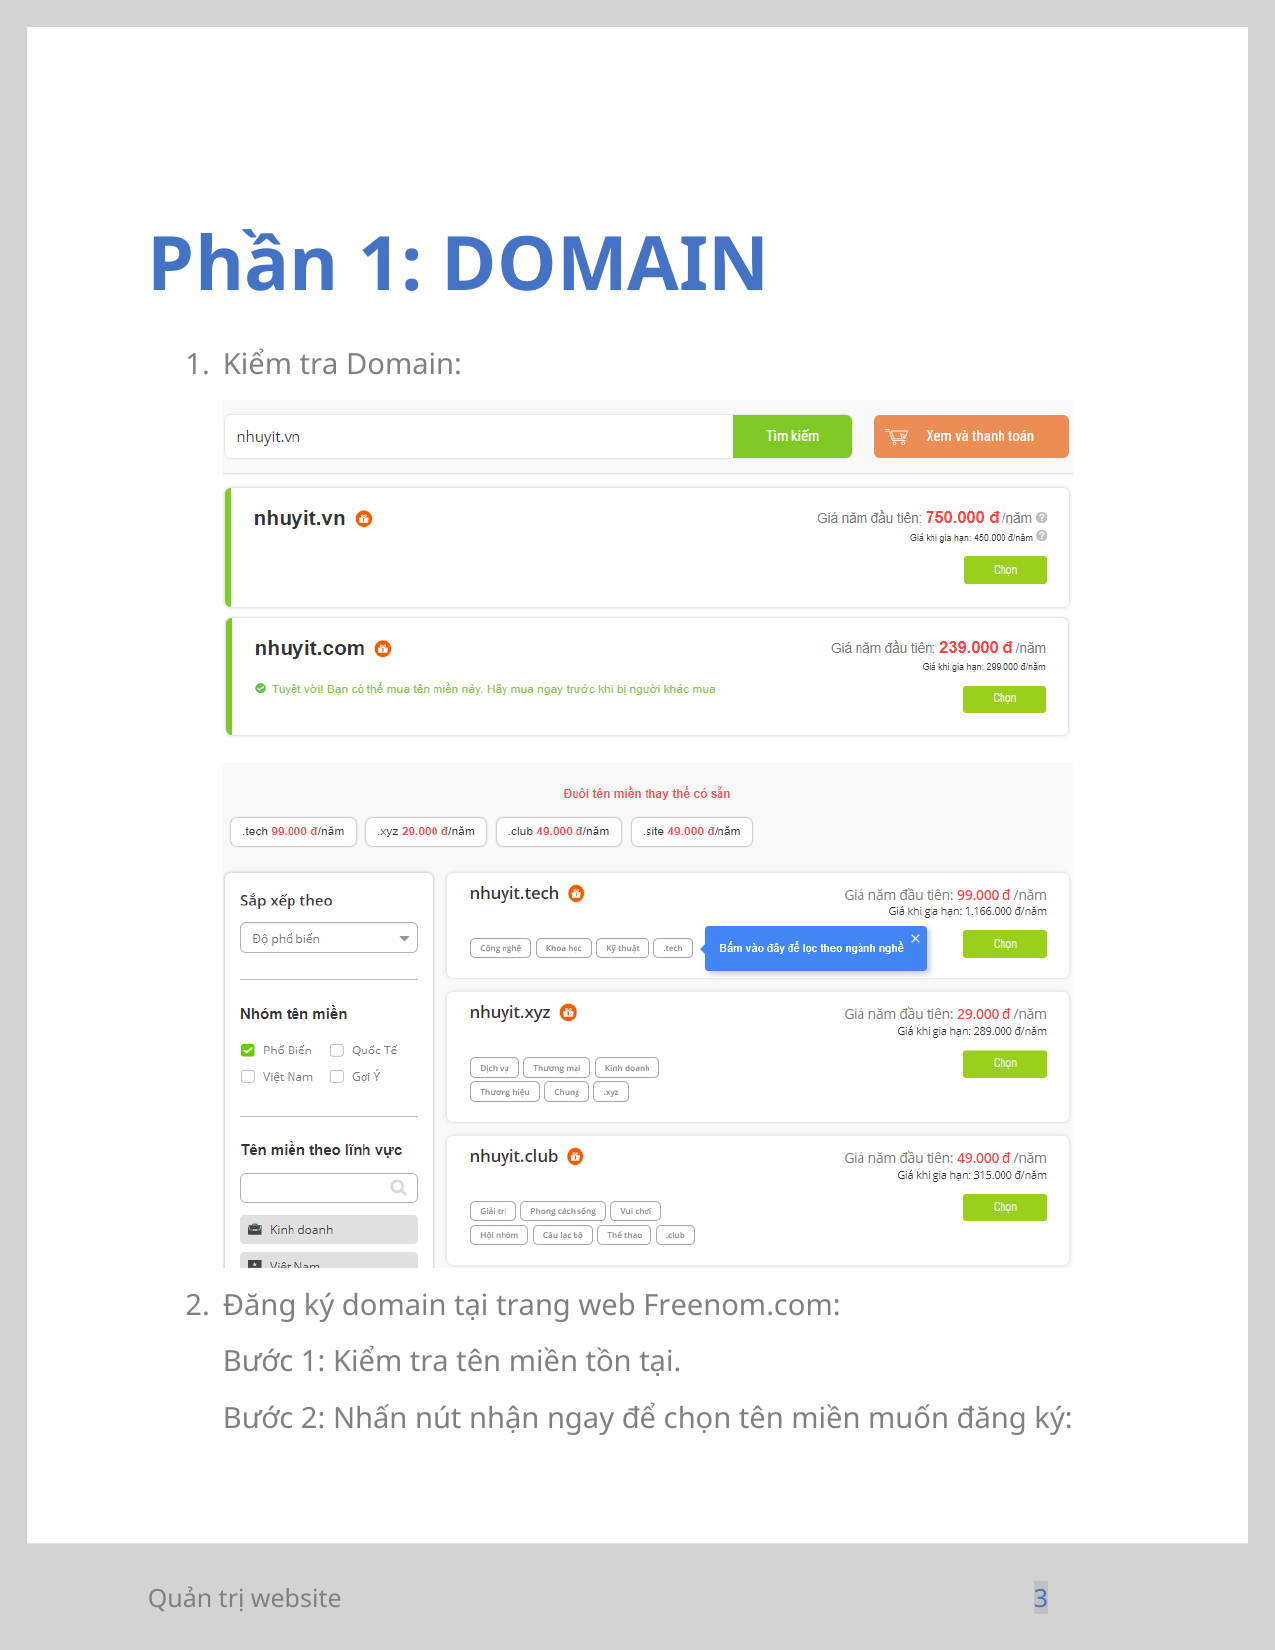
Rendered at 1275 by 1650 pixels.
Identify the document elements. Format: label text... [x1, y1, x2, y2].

text Bước 2: Nhấn nút nhận ngay để chọn tên miền muốn đăng ký: [223, 1397, 1127, 1437]
picture [222, 400, 1073, 1268]
text Bước 1: Kiểm tra tên miền tồn tại. [223, 1341, 1127, 1380]
subtitle Phần 1: DOMAIN [148, 210, 1127, 312]
list Kiểm tra Domain: [185, 344, 1127, 383]
list Đăng ký domain tại trang web Freenom.com: [185, 1284, 1127, 1324]
